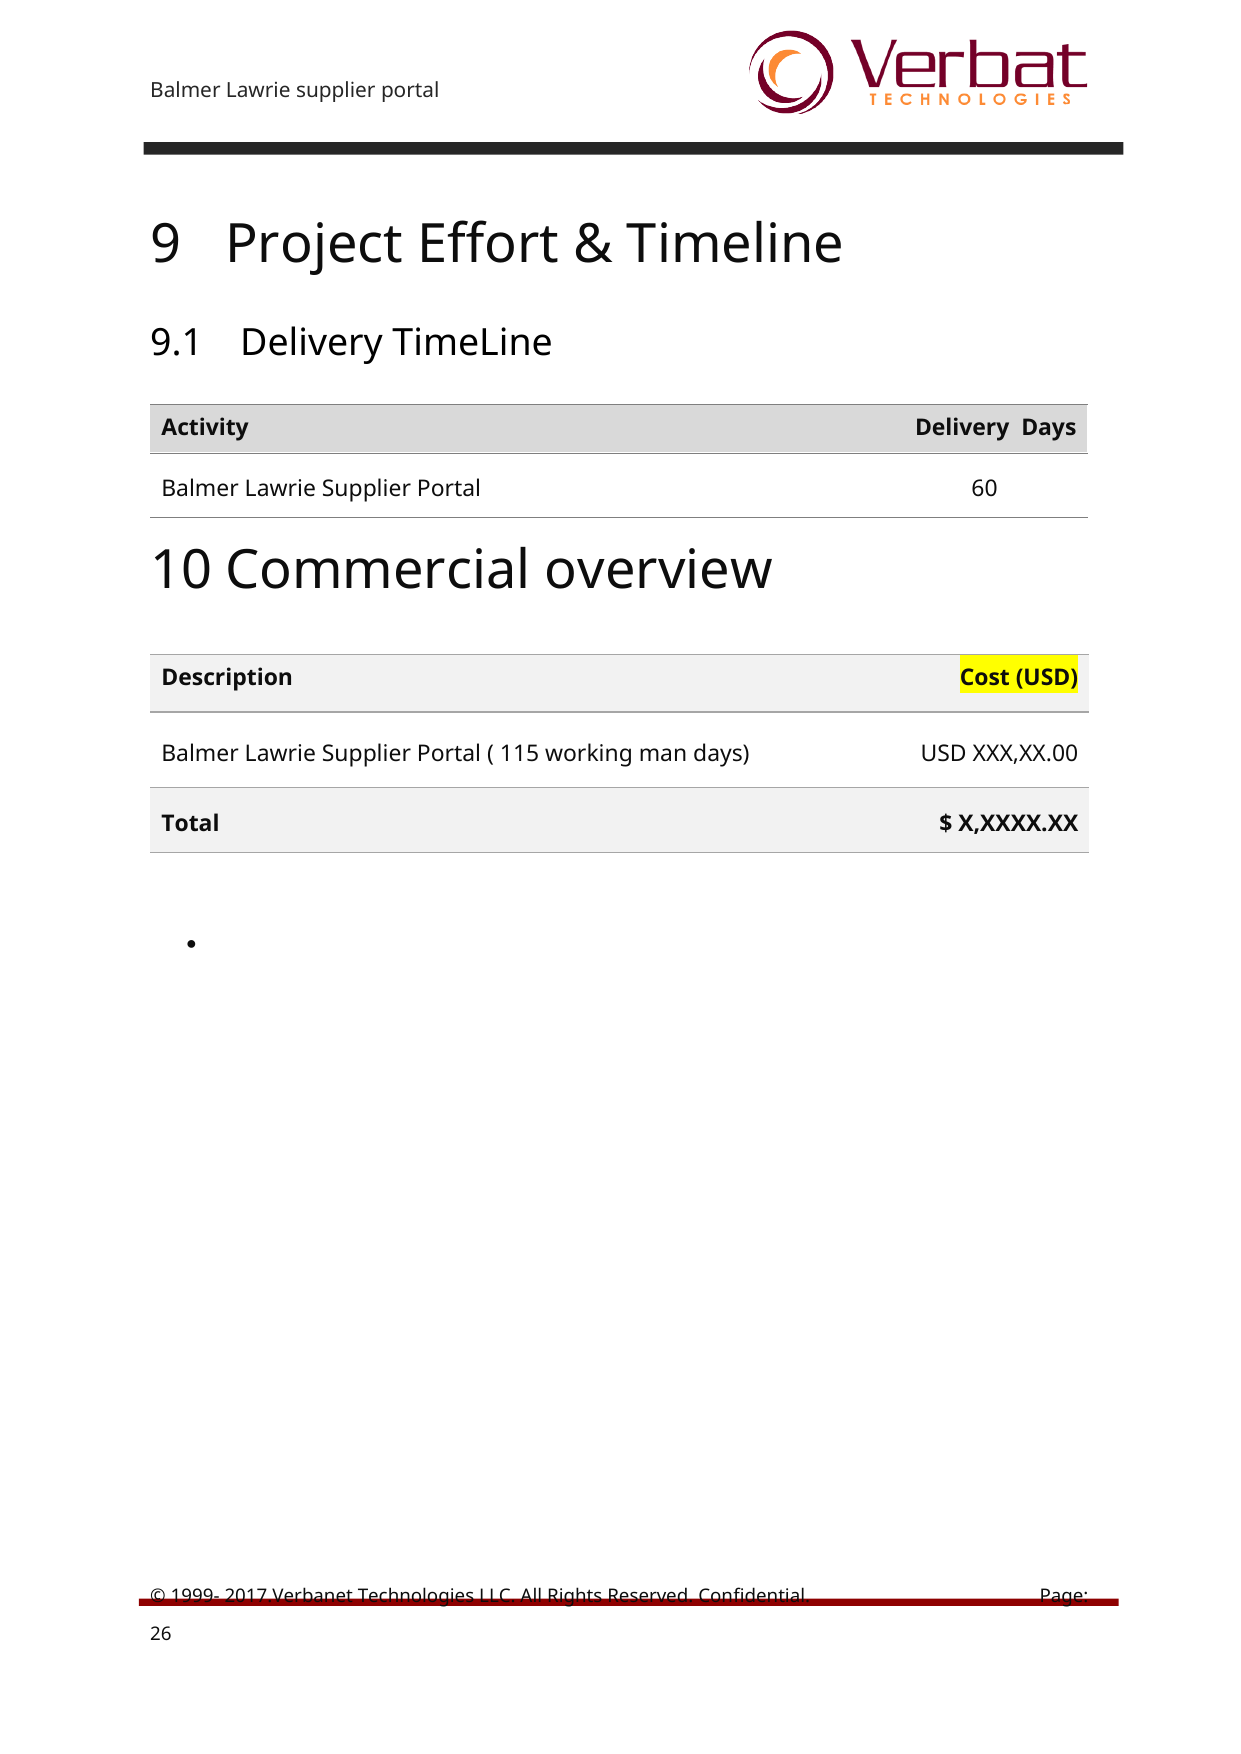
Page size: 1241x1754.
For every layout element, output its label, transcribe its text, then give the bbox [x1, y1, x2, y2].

table_cell $ X,XXXX.XX [881, 788, 1089, 852]
subtitle Commercial overview [150, 531, 1090, 604]
picture [745, 26, 1089, 114]
table_cell USD XXX,XX.00 [881, 713, 1089, 787]
table_header Description [150, 655, 881, 711]
table_header Delivery Days [881, 405, 1087, 452]
table_cell Balmer Lawrie Supplier Portal ( 115 working man days) [150, 713, 881, 787]
table_header Activity [150, 405, 881, 452]
table_cell Balmer Lawrie Supplier Portal [150, 454, 881, 517]
table_header Cost (USD) [881, 655, 1089, 711]
subtitle Delivery TimeLine [150, 315, 1090, 366]
table_cell Total [150, 788, 881, 852]
subtitle Project Effort & Timeline [150, 204, 1090, 278]
table_cell 60 [881, 454, 1087, 517]
